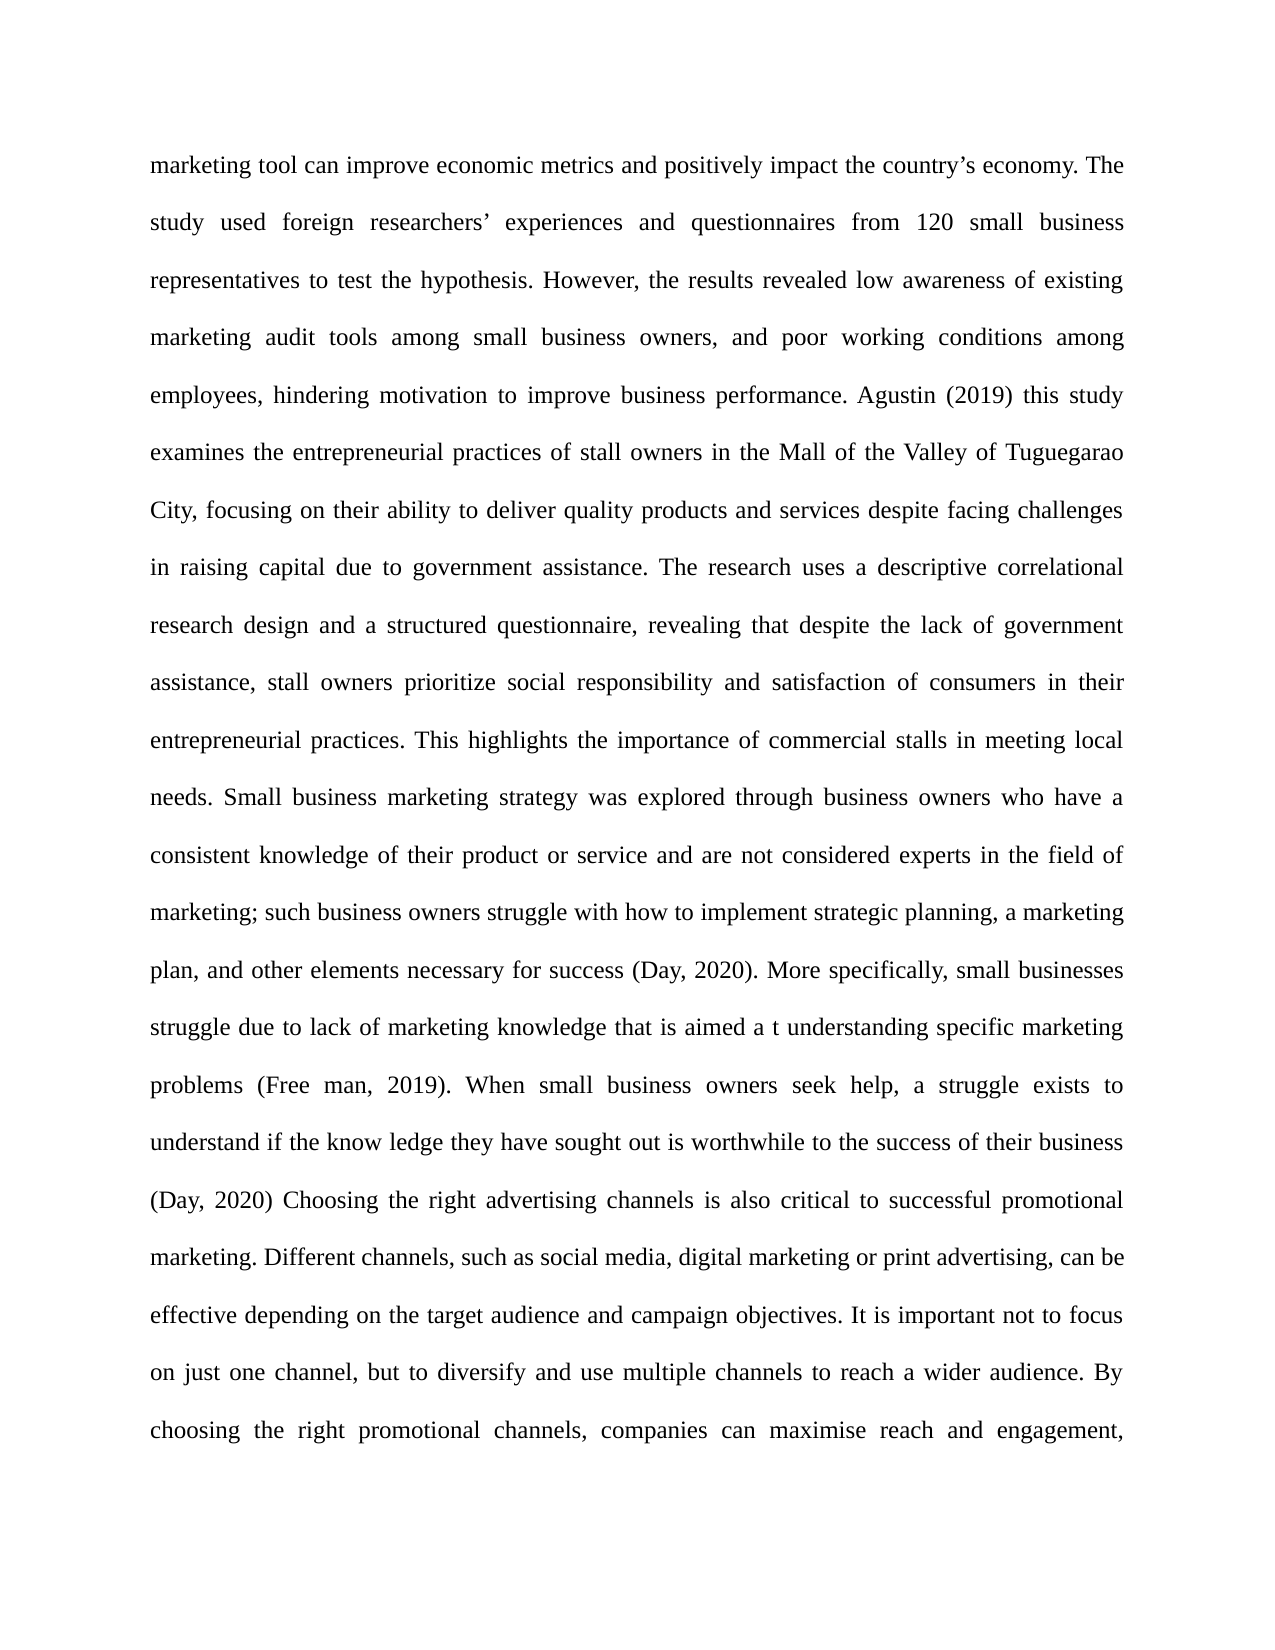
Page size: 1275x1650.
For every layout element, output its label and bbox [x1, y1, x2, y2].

text [150, 150, 1125, 1444]
